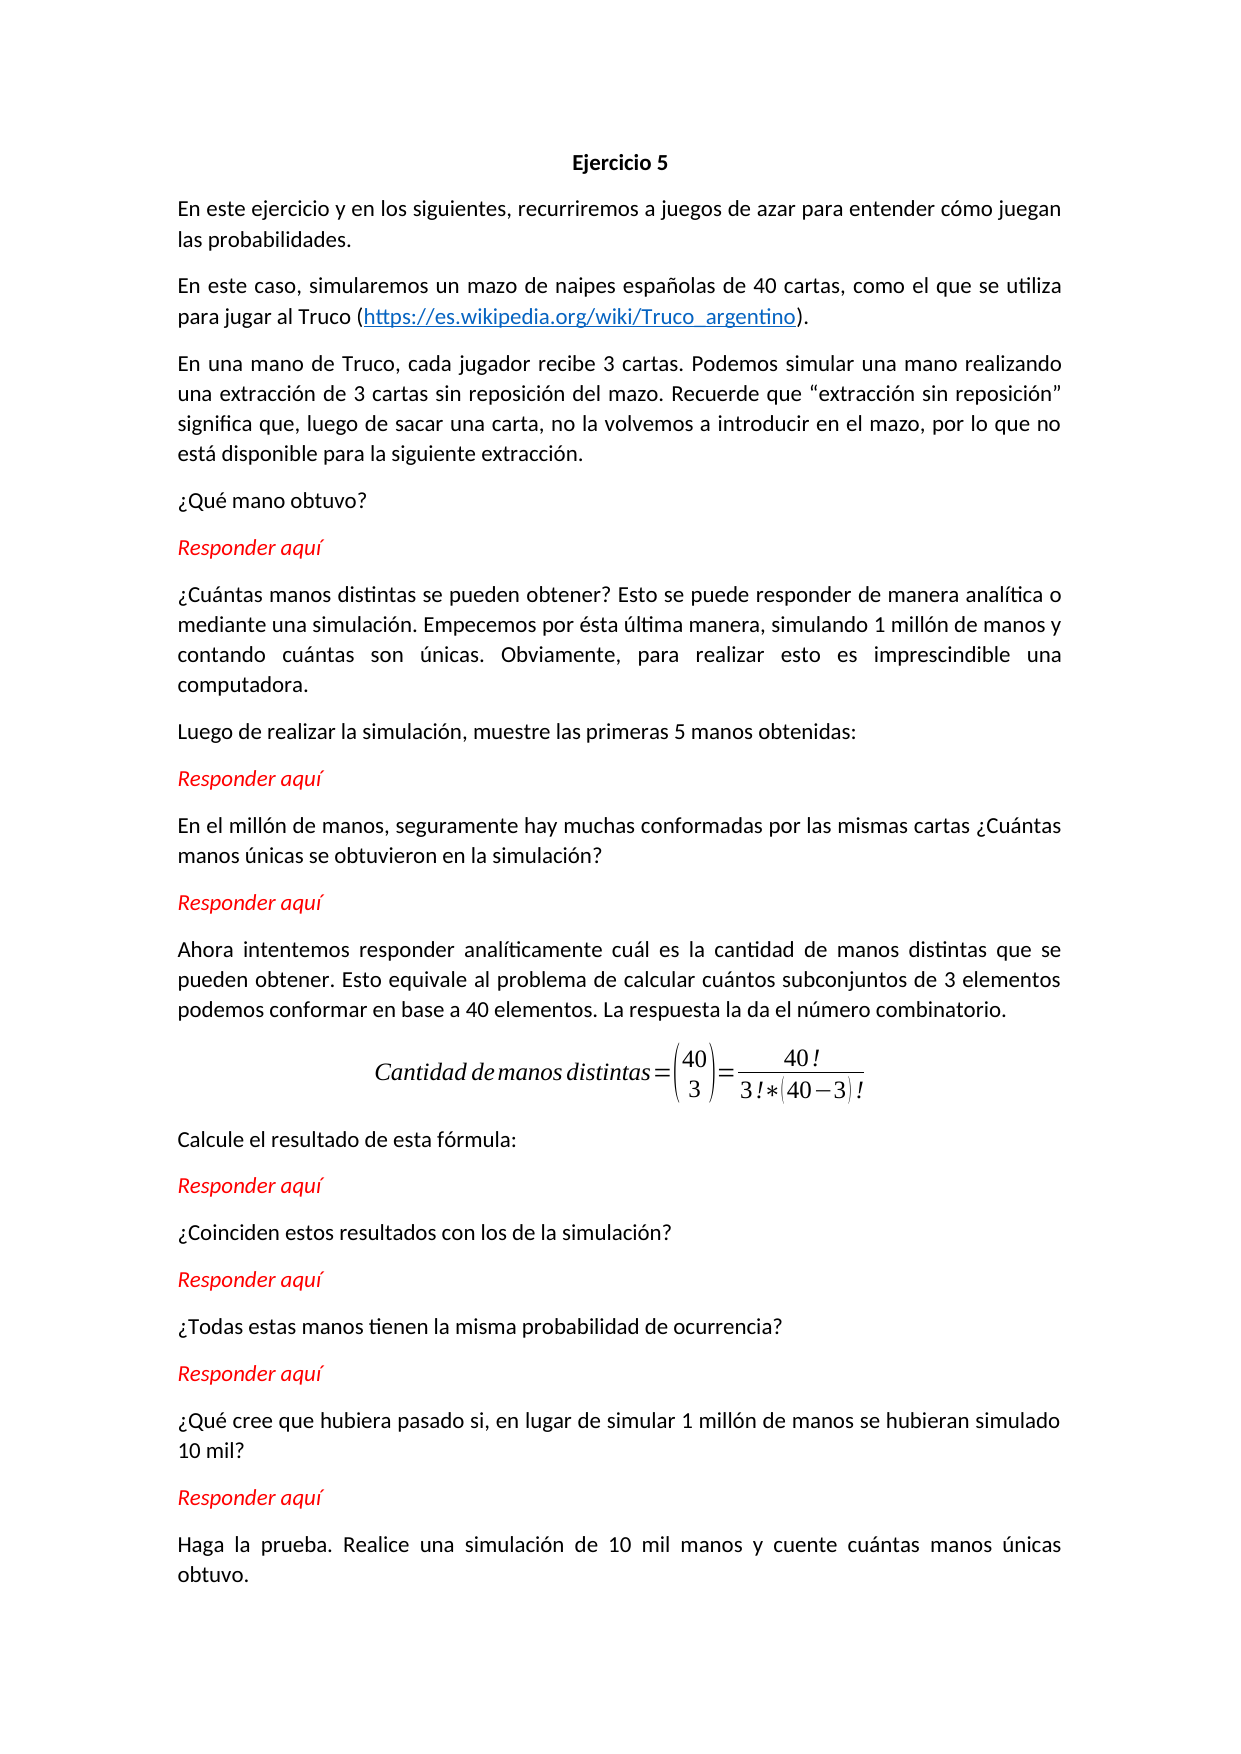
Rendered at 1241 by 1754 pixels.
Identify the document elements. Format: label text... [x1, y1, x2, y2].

text En el millón de manos, seguramente hay muchas conformadas por las mismas cartas ¿Cuántas manos únicas se obtuvieron en la simulación? [177, 811, 1063, 869]
text Responder aquí [177, 533, 1063, 561]
text Ejercicio 5 [177, 148, 1063, 176]
text ¿Todas estas manos tienen la misma probabilidad de ocurrencia? [177, 1312, 1063, 1340]
text Responder aquí [177, 1359, 1063, 1387]
text ¿Coinciden estos resultados con los de la simulación? [177, 1218, 1063, 1246]
text Responder aquí [177, 1265, 1063, 1293]
text Responder aquí [177, 764, 1063, 792]
text Responder aquí [177, 1483, 1063, 1511]
text Responder aquí [177, 888, 1063, 916]
text Responder aquí [177, 1172, 1063, 1199]
text En una mano de Truco, cada jugador recibe 3 cartas. Podemos simular una mano realizando una extracción de 3 cartas sin reposición del mazo. Recuerde que “extracción sin reposición” significa que, luego de sacar una carta, no la volvemos a introducir en el mazo, por lo que no está disponible para la siguiente extracción. [177, 349, 1063, 467]
text Luego de realizar la simulación, muestre las primeras 5 manos obtenidas: [177, 717, 1063, 745]
text Calcule el resultado de esta fórmula: [177, 1125, 1063, 1153]
text ¿Qué cree que hubiera pasado si, en lugar de simular 1 millón de manos se hubieran simulado 10 mil? [177, 1406, 1063, 1464]
text En este ejercicio y en los siguientes, recurriremos a juegos de azar para entender cómo juegan las probabilidades. [177, 194, 1063, 253]
text En este caso, simularemos un mazo de naipes españolas de 40 cartas, como el que se utiliza para jugar al Truco (https://es.wikipedia.org/wiki/Truco_argentino). [177, 272, 1063, 330]
text Ahora intentemos responder analíticamente cuál es la cantidad de manos distintas que se pueden obtener. Esto equivale al problema de calcular cuántos subconjuntos de 3 elementos podemos conformar en base a 40 elementos. La respuesta la da el número combinatorio. [177, 935, 1063, 1023]
text ¿Qué mano obtuvo? [177, 486, 1063, 514]
text ¿Cuántas manos distintas se pueden obtener? Esto se puede responder de manera analítica o mediante una simulación. Empecemos por ésta última manera, simulando 1 millón de manos y contando cuántas son únicas. Obviamente, para realizar esto es imprescindible una computadora. [177, 580, 1063, 698]
text Haga la prueba. Realice una simulación de 10 mil manos y cuente cuántas manos únicas obtuvo. [177, 1530, 1063, 1588]
